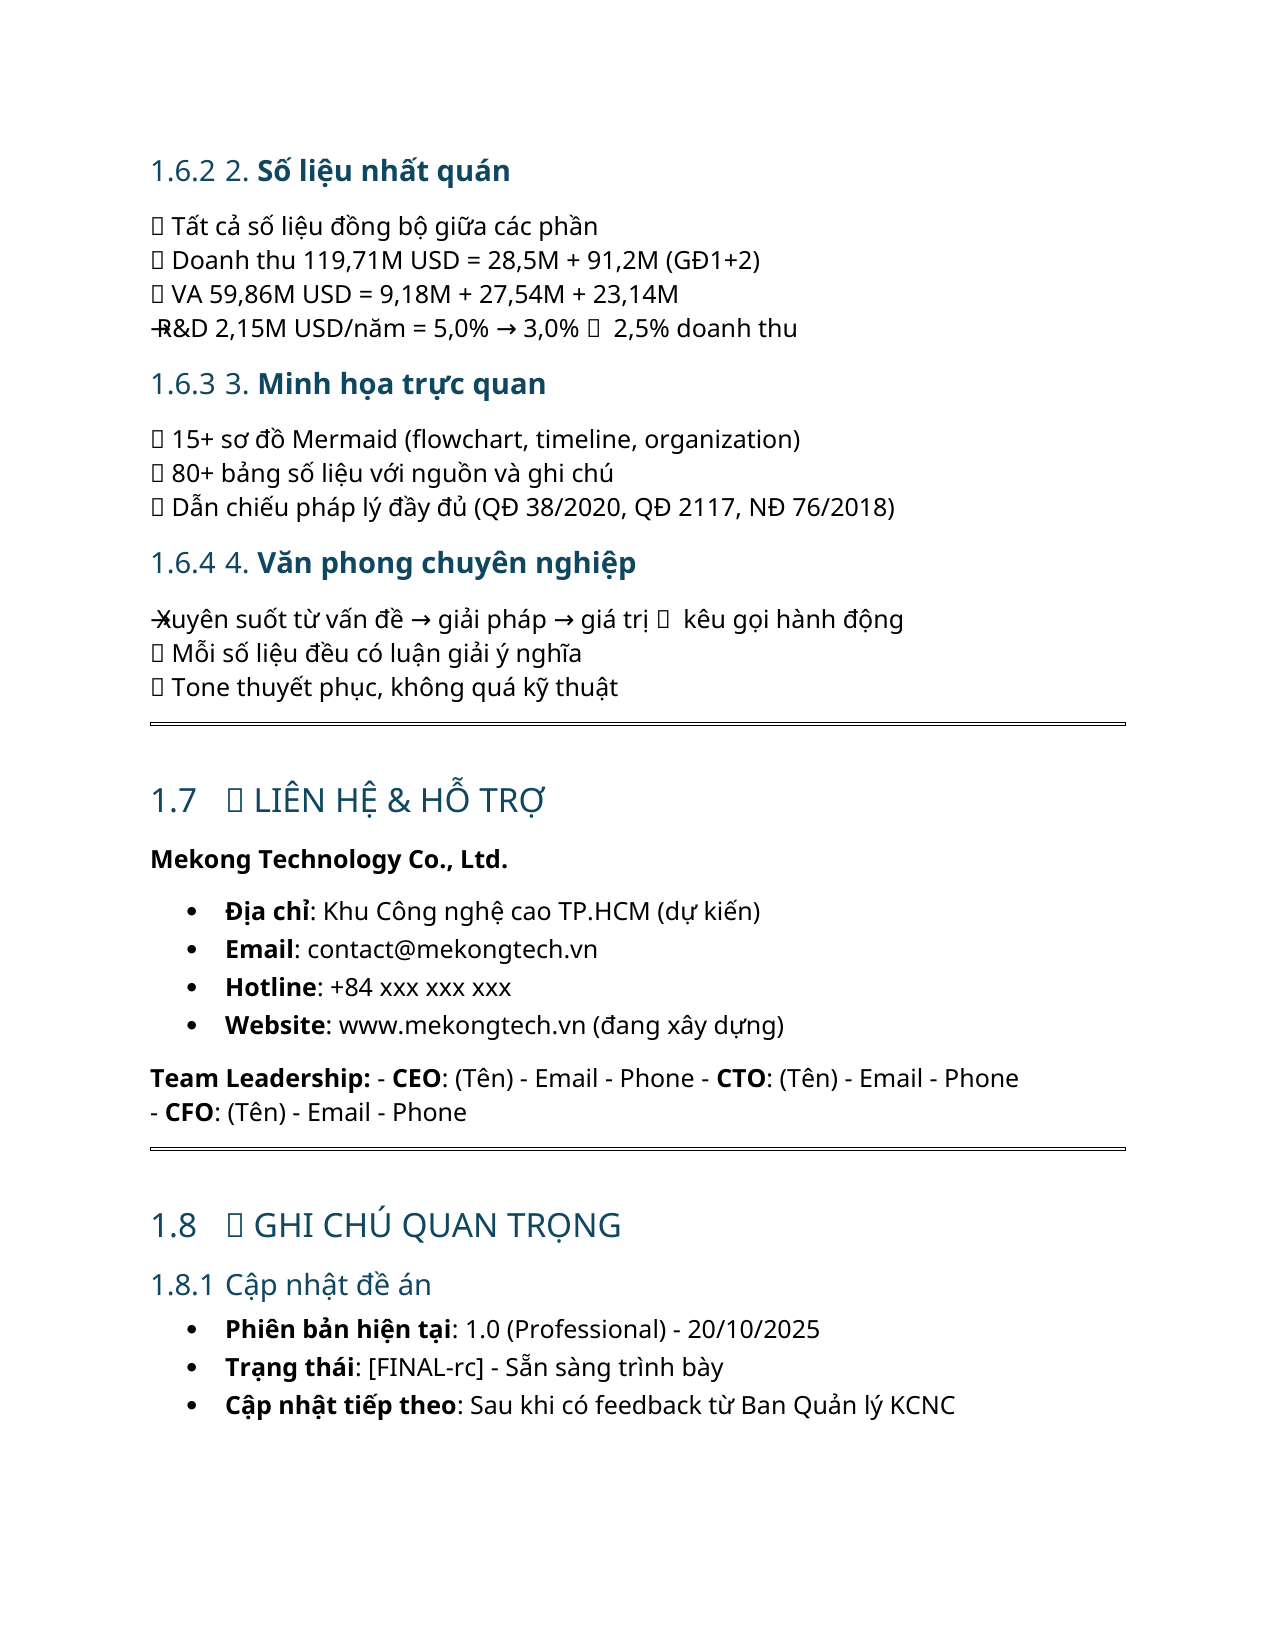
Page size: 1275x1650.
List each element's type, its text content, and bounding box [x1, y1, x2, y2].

list Website: www.mekongtech.vn (đang xây dựng) [187, 1007, 1125, 1042]
subtitle 1.7 📞 LIÊN HỆ & HỖ TRỢ [150, 777, 1125, 822]
text ✅ 15+ sơ đồ Mermaid (flowchart, timeline, organization) ✅ 80+ bảng số liệu với nguồn và ghi chú ✅ Dẫn chiếu pháp lý đầy đủ (QĐ 38/2020, QĐ 2117, NĐ 76/2018) [150, 422, 1125, 524]
list Địa chỉ: Khu Công nghệ cao TP.HCM (dự kiến) [187, 894, 1125, 928]
text Team Leadership: - CEO: (Tên) - Email - Phone - CTO: (Tên) - Email - Phone - CFO: (Tên) - Email - Phone [150, 1060, 1125, 1128]
subtitle 1.8.1 Cập nhật đề án [150, 1264, 1125, 1304]
list Trạng thái: [FINAL-rc] - Sẵn sàng trình bày [187, 1350, 1125, 1384]
text ✅ Xuyên suốt từ vấn đề → giải pháp → giá trị → kêu gọi hành động ✅ Mỗi số liệu đều có luận giải ý nghĩa ✅ Tone thuyết phục, không quá kỹ thuật [150, 601, 1125, 703]
text Mekong Technology Co., Ltd. [150, 841, 1125, 875]
subtitle 1.6.3 3. Minh họa trực quan [150, 363, 1125, 403]
text ✅ Tất cả số liệu đồng bộ giữa các phần ✅ Doanh thu 119,71M USD = 28,5M + 91,2M (GĐ1+2) ✅ VA 59,86M USD = 9,18M + 27,54M + 23,14M ✅ R&D 2,15M USD/năm = 5,0% → 3,0% → 2,5% doanh thu [150, 208, 1125, 345]
list Cập nhật tiếp theo: Sau khi có feedback từ Ban Quản lý KCNC [187, 1388, 1125, 1422]
list Hotline: +84 xxx xxx xxx [187, 970, 1125, 1004]
subtitle 1.6.4 4. Văn phong chuyên nghiệp [150, 543, 1125, 582]
subtitle 1.8 📝 GHI CHÚ QUAN TRỌNG [150, 1202, 1125, 1247]
subtitle 1.6.2 2. Số liệu nhất quán [150, 150, 1125, 190]
list Email: contact@mekongtech.vn [187, 932, 1125, 966]
list Phiên bản hiện tại: 1.0 (Professional) - 20/10/2025 [187, 1312, 1125, 1346]
